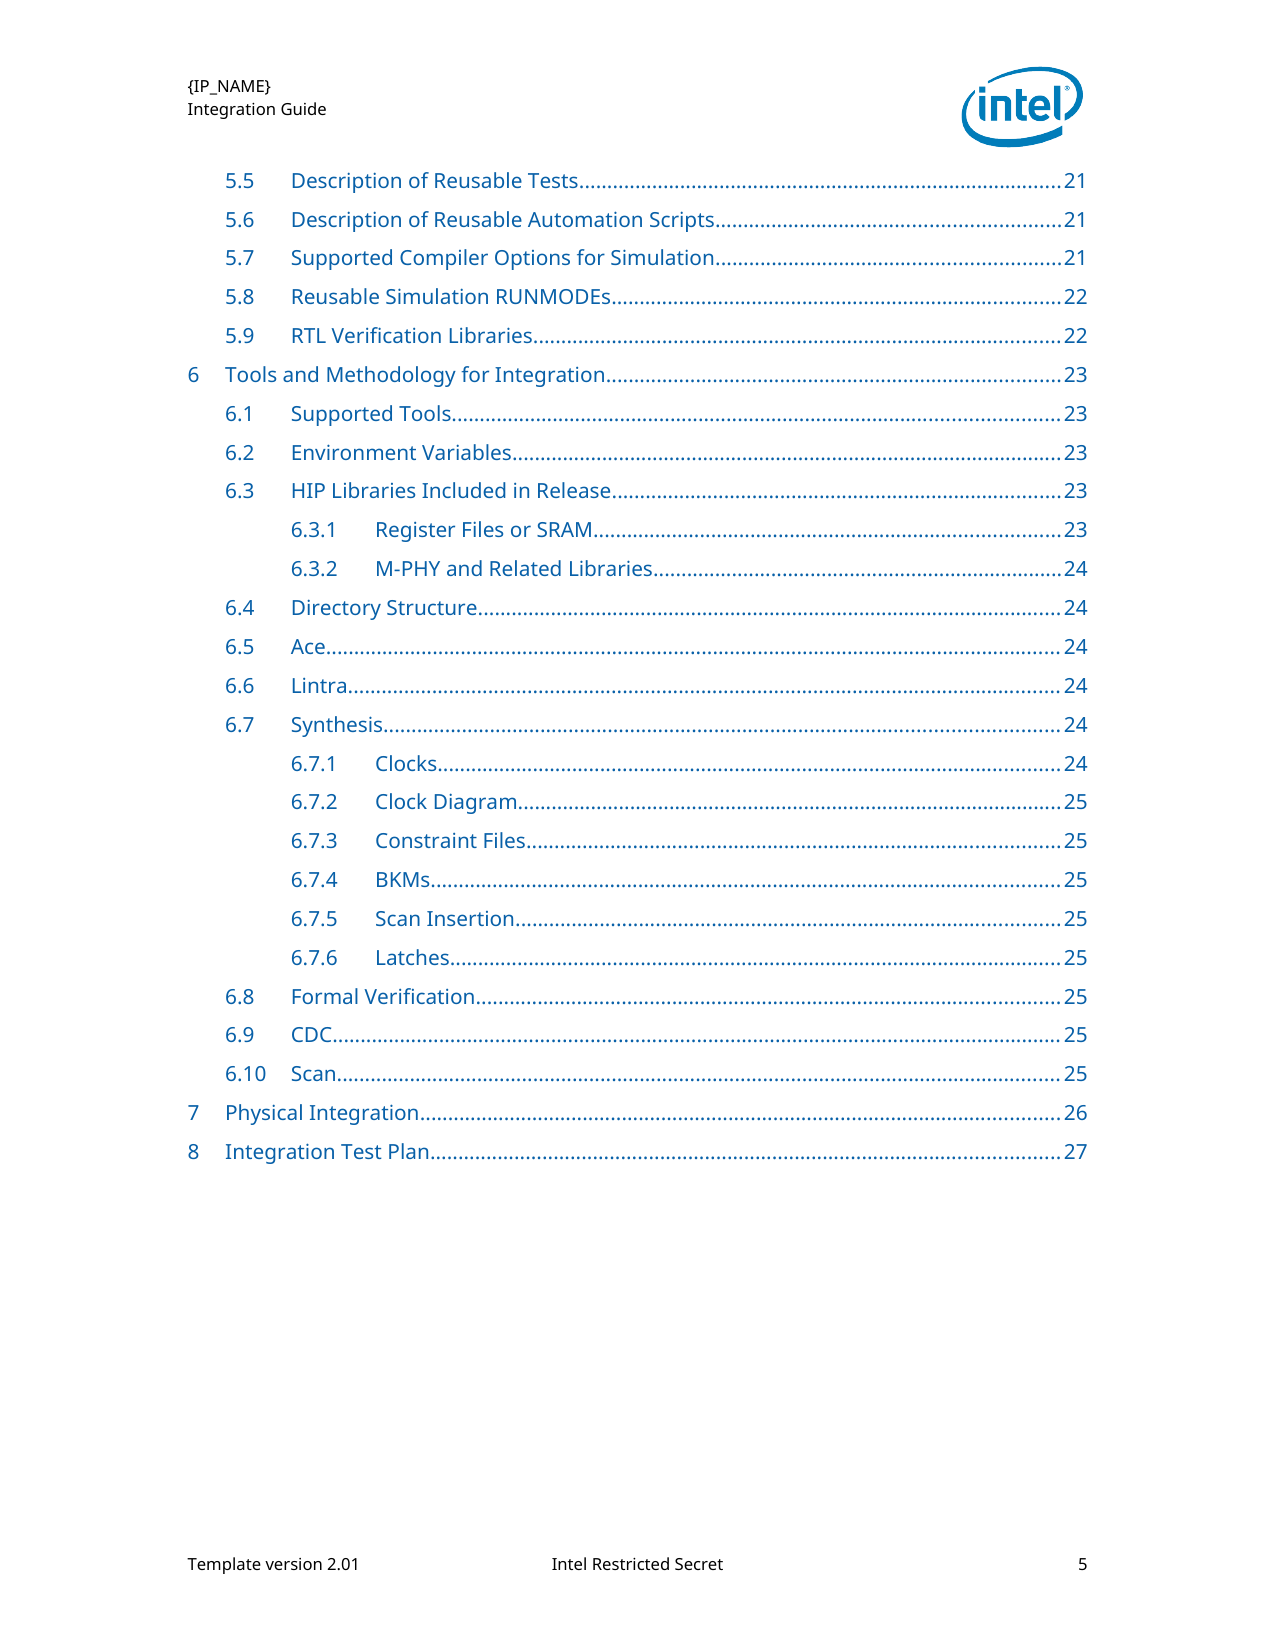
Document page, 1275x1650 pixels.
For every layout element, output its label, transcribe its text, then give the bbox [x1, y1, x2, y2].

text 5.9 RTL Verification Libraries 22 [225, 321, 1087, 350]
text 6.3.2 M-PHY and Related Libraries 24 [291, 554, 1087, 583]
text 6.2 Environment Variables 23 [225, 438, 1087, 466]
text 6.6 Lintra 24 [225, 671, 1087, 699]
text 6.3 HIP Libraries Included in Release 23 [225, 477, 1087, 505]
text 6.7.3 Constraint Files 25 [291, 826, 1087, 855]
text 6.1 Supported Tools 23 [225, 399, 1087, 427]
text 5.6 Description of Reusable Automation Scripts 21 [225, 205, 1087, 233]
text 5.8 Reusable Simulation RUNMODEs 22 [225, 282, 1087, 311]
text 6.9 CDC 25 [225, 1021, 1087, 1049]
text 5.7 Supported Compiler Options for Simulation 21 [225, 243, 1087, 272]
text 6.8 Formal Verification 25 [225, 982, 1087, 1010]
text 6.3.1 Register Files or SRAM 23 [291, 516, 1087, 544]
text 6.7 Synthesis 24 [225, 710, 1087, 738]
text 6.7.6 Latches 25 [291, 943, 1087, 971]
text 6.7.5 Scan Insertion 25 [291, 904, 1087, 932]
text 6.7.2 Clock Diagram 25 [291, 787, 1087, 816]
picture [956, 56, 1088, 154]
text 6.7.4 BKMs 25 [291, 865, 1087, 894]
text 6.10 Scan 25 [225, 1059, 1087, 1088]
text 6 Tools and Methodology for Integration 23 [187, 360, 1087, 388]
text 8 Integration Test Plan 27 [187, 1137, 1087, 1166]
text 5.5 Description of Reusable Tests 21 [225, 166, 1087, 194]
text 7 Physical Integration 26 [187, 1098, 1087, 1127]
text 6.4 Directory Structure 24 [225, 593, 1087, 622]
text 6.5 Ace 24 [225, 632, 1087, 661]
text 6.7.1 Clocks 24 [291, 749, 1087, 777]
